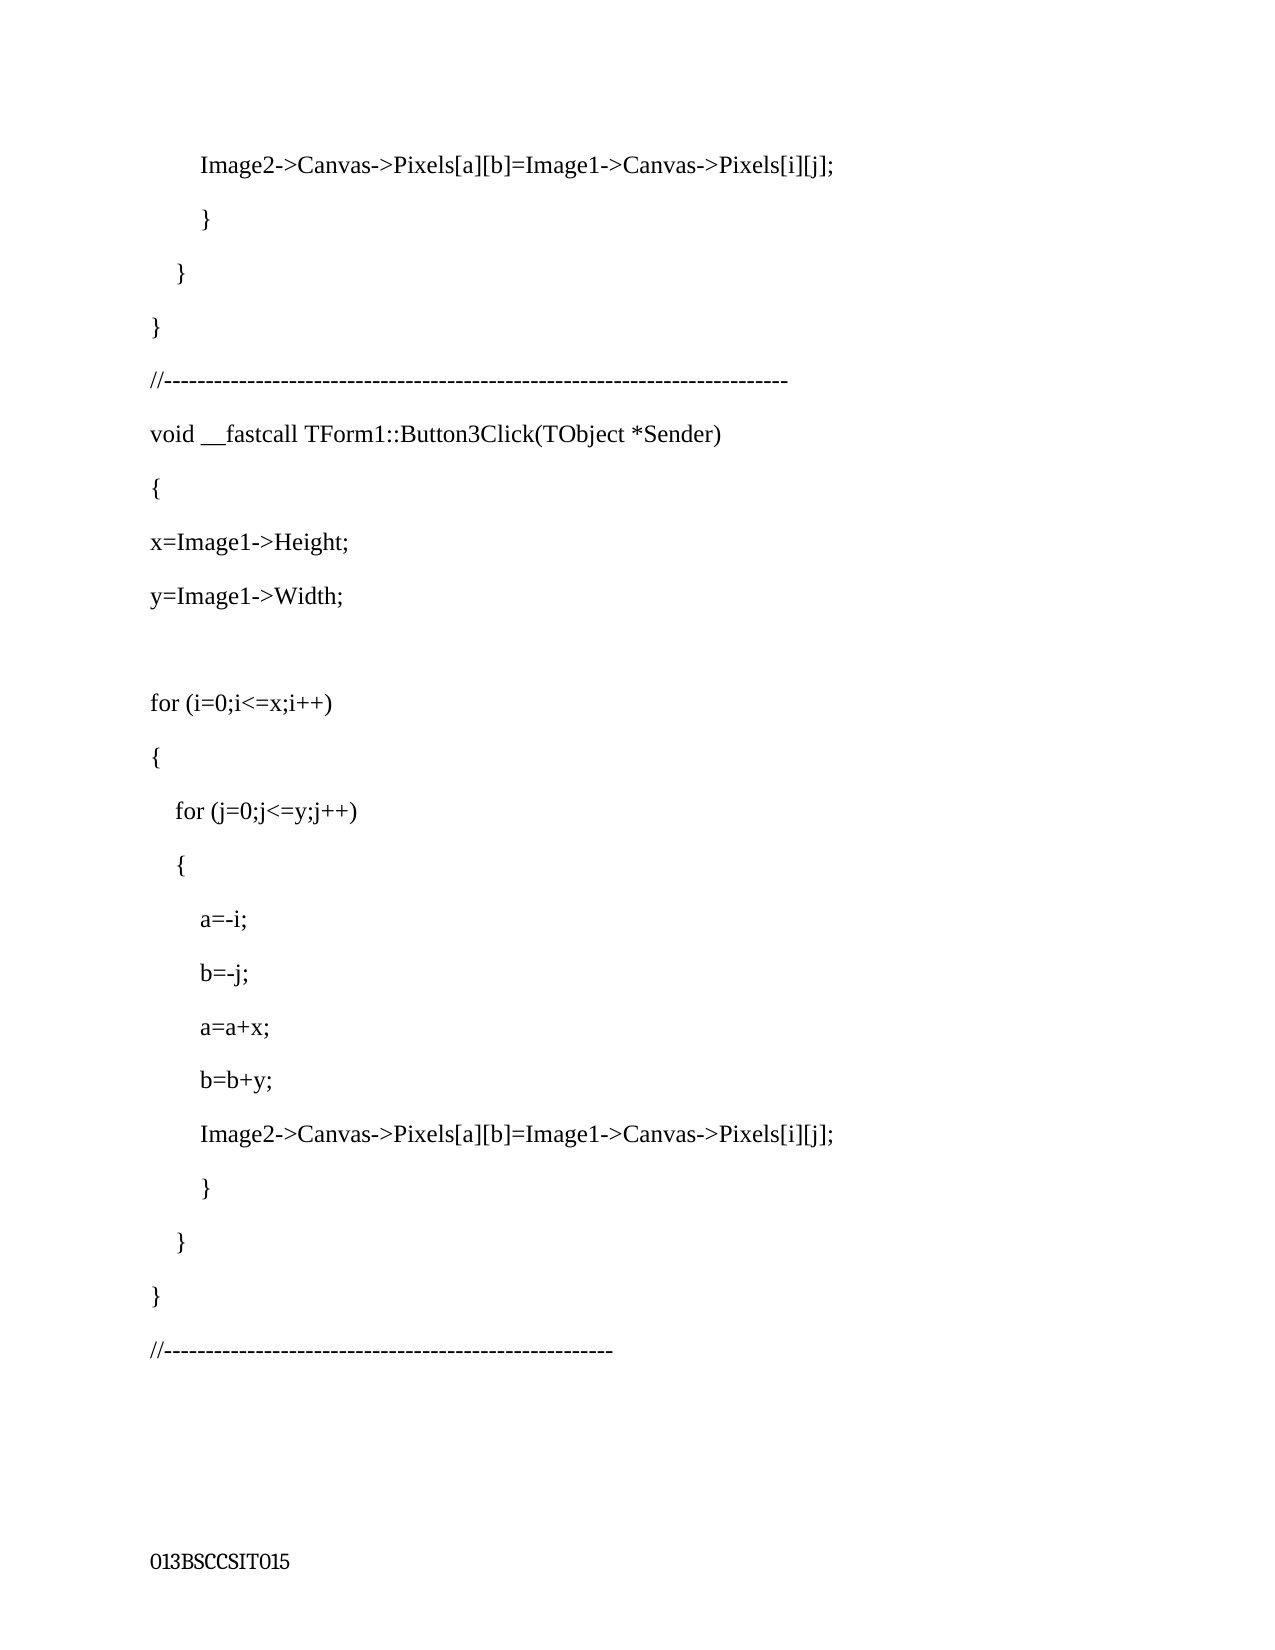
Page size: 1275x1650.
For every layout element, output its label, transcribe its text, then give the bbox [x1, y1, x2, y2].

text { [150, 473, 1125, 502]
text } [150, 258, 1125, 286]
text b=b+y; [150, 1066, 1125, 1094]
text y=Image1->Width; [150, 581, 1125, 609]
text Image2->Canvas->Pixels[a][b]=Image1->Canvas->Pixels[i][j]; [150, 1119, 1125, 1148]
text for (i=0;i<=x;i++) [150, 688, 1125, 717]
text { [150, 742, 1125, 771]
text a=a+x; [150, 1012, 1125, 1040]
text } [150, 204, 1125, 233]
text for (j=0;j<=y;j++) [150, 796, 1125, 825]
text } [150, 312, 1125, 340]
text //------------------------------------------------------ [150, 1335, 1125, 1363]
text } [150, 1227, 1125, 1256]
text x=Image1->Height; [150, 527, 1125, 556]
text void __fastcall TForm1::Button3Click(TObject *Sender) [150, 419, 1125, 448]
text b=-j; [150, 958, 1125, 987]
text Image2->Canvas->Pixels[a][b]=Image1->Canvas->Pixels[i][j]; [150, 150, 1125, 179]
text a=-i; [150, 904, 1125, 933]
text } [150, 1281, 1125, 1310]
text //--------------------------------------------------------------------------- [150, 365, 1125, 394]
text { [150, 850, 1125, 879]
text } [150, 1173, 1125, 1202]
